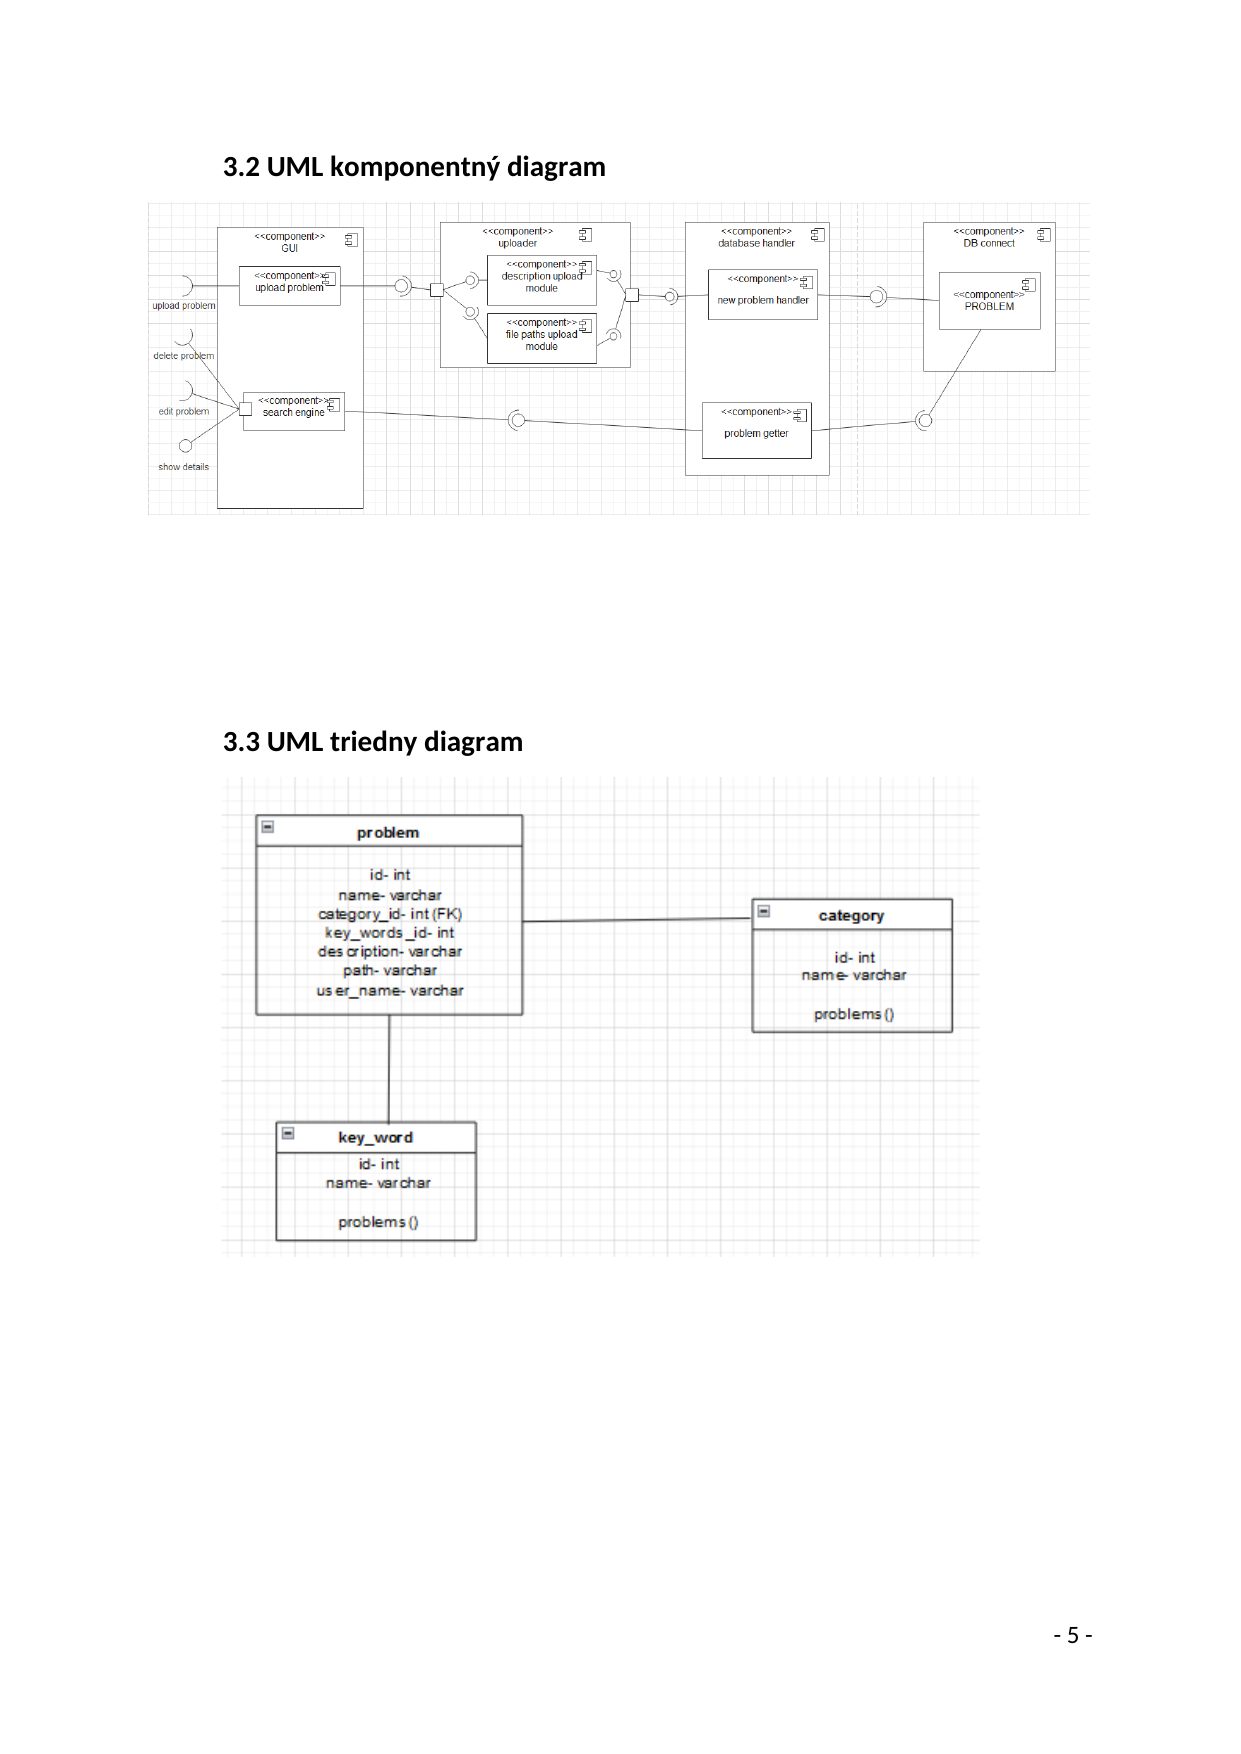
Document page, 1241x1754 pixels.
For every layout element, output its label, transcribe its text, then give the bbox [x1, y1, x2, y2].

list 3.3 UML triedny diagram [223, 723, 1093, 758]
picture [221, 777, 980, 1257]
picture [147, 202, 1092, 539]
list 3.2 UML komponentný diagram [223, 148, 1093, 183]
